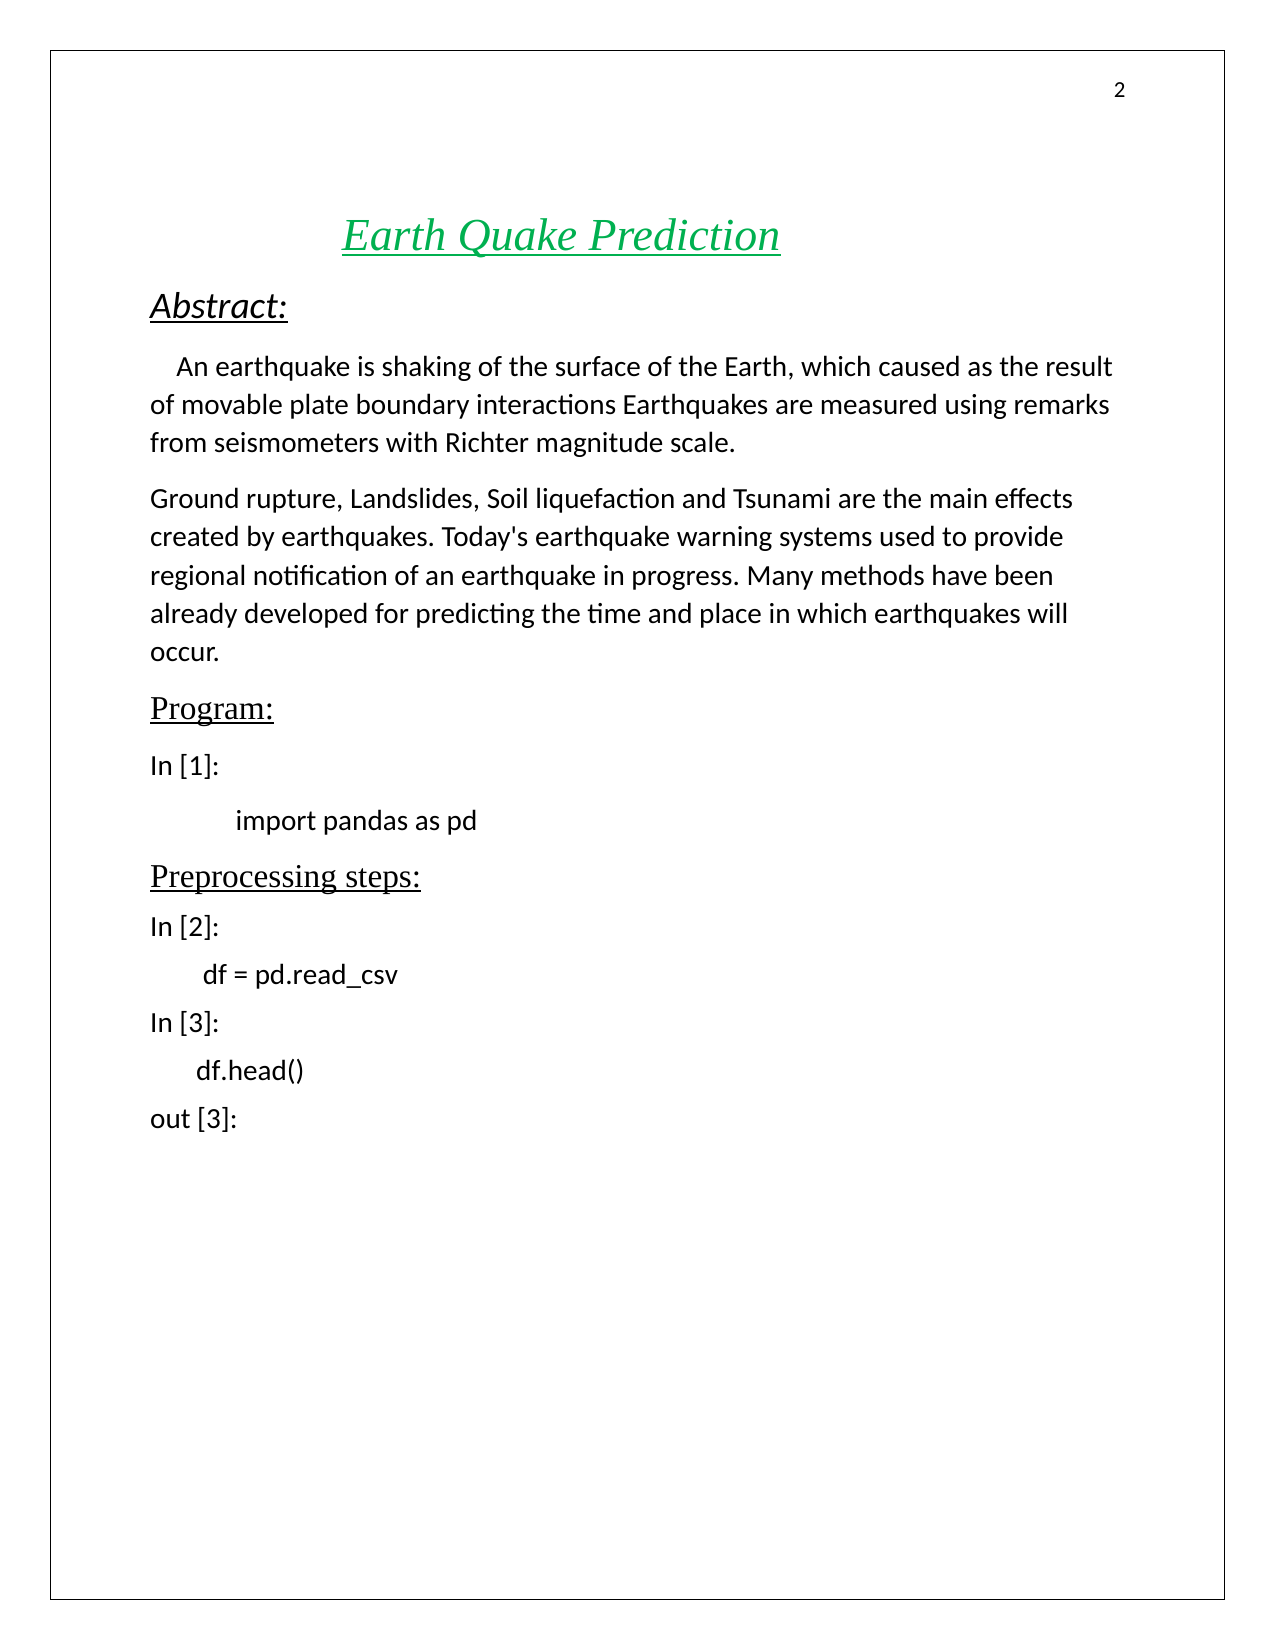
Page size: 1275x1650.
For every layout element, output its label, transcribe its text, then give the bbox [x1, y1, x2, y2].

text Earth Quake Prediction [150, 208, 1125, 261]
text In [2]: [150, 908, 1125, 943]
text Preprocessing steps: [150, 857, 1125, 895]
text Program: [150, 688, 1125, 727]
text In [3]: [150, 1004, 1125, 1039]
text In [1]: [150, 747, 1125, 782]
text out [3]: [150, 1100, 1125, 1136]
text import pandas as pd [150, 802, 1125, 837]
text An earthquake is shaking of the surface of the Earth, which caused as the result of movable plate boundary interactions Earthquakes are measured using remarks from seismometers with Richter magnitude scale. [150, 348, 1125, 460]
text Abstract: [150, 282, 1125, 327]
text Ground rupture, Landslides, Soil liquefaction and Tsunami are the main effects created by earthquakes. Today's earthquake warning systems used to provide regional notification of an earthquake in progress. Many methods have been already developed for predicting the time and place in which earthquakes will occur. [150, 480, 1125, 669]
text df = pd.read_csv [150, 956, 1125, 991]
text df.head() [150, 1052, 1125, 1088]
